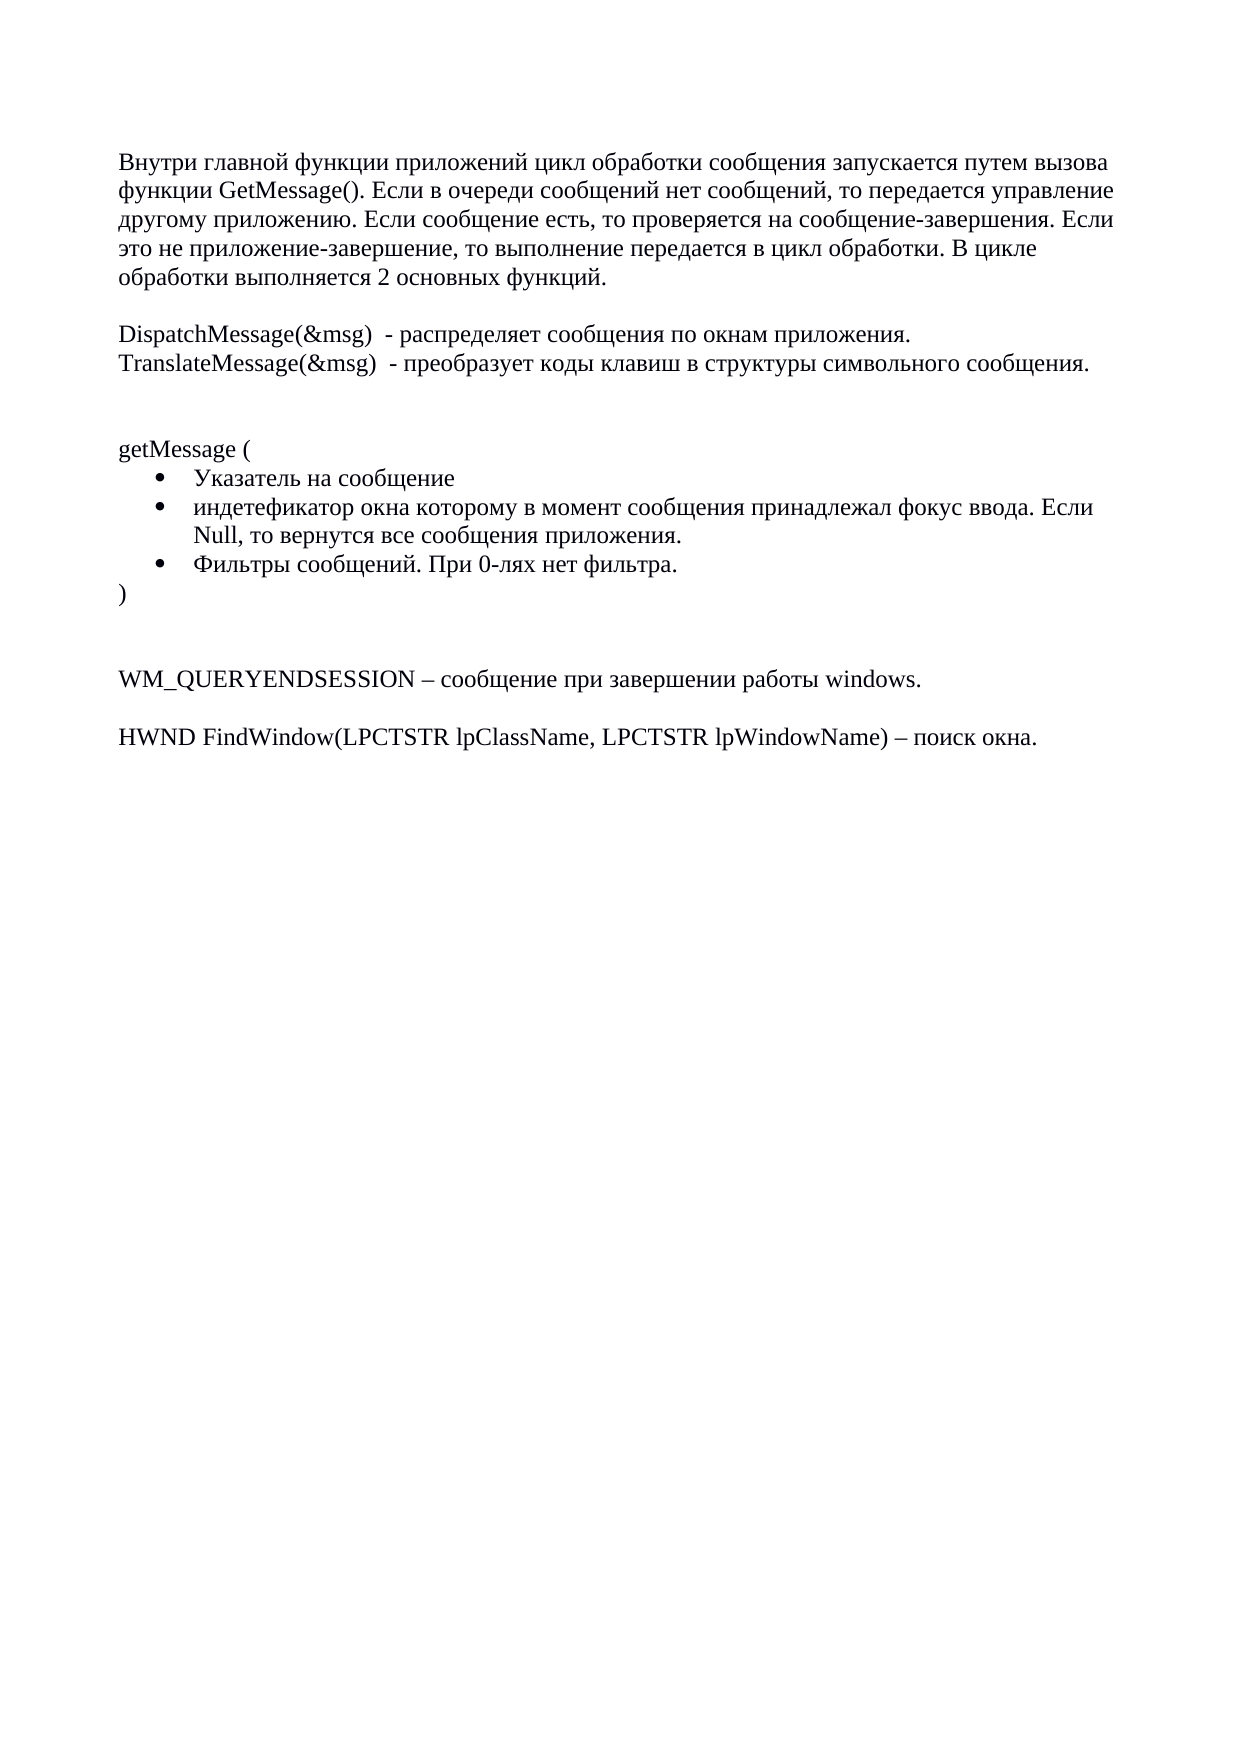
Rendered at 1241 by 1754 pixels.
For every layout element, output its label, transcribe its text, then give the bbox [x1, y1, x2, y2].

text getMessage ( [118, 434, 1122, 463]
text WM_QUERYENDSESSION – сообщение при завершении работы windows. [118, 664, 1122, 693]
list индетефикатор окна которому в момент сообщения принадлежал фокус ввода. Если Null, то вернутся все сообщения приложения. [156, 492, 1122, 549]
list Указатель на сообщение [156, 463, 1122, 492]
text Внутри главной функции приложений цикл обработки сообщения запускается путем вызова функции GetMessage(). Если в очереди сообщений нет сообщений, то передается управление другому приложению. Если сообщение есть, то проверяется на сообщение-завершения. Если это не приложение-завершение, то выполнение передается в цикл обработки. В цикле обработки выполняется 2 основных функций. [118, 147, 1122, 291]
text HWND FindWindow(LPCTSTR lpClassName, LPCTSTR lpWindowName) – поиск окна. [118, 722, 1122, 751]
text ) [118, 578, 1122, 607]
list Фильтры сообщений. При 0-лях нет фильтра. [156, 549, 1122, 578]
text TranslateMessage(&msg) - преобразует коды клавиш в структуры символьного сообщения. [118, 348, 1122, 377]
text DispatchMessage(&msg) - распределяет сообщения по окнам приложения. [118, 319, 1122, 348]
